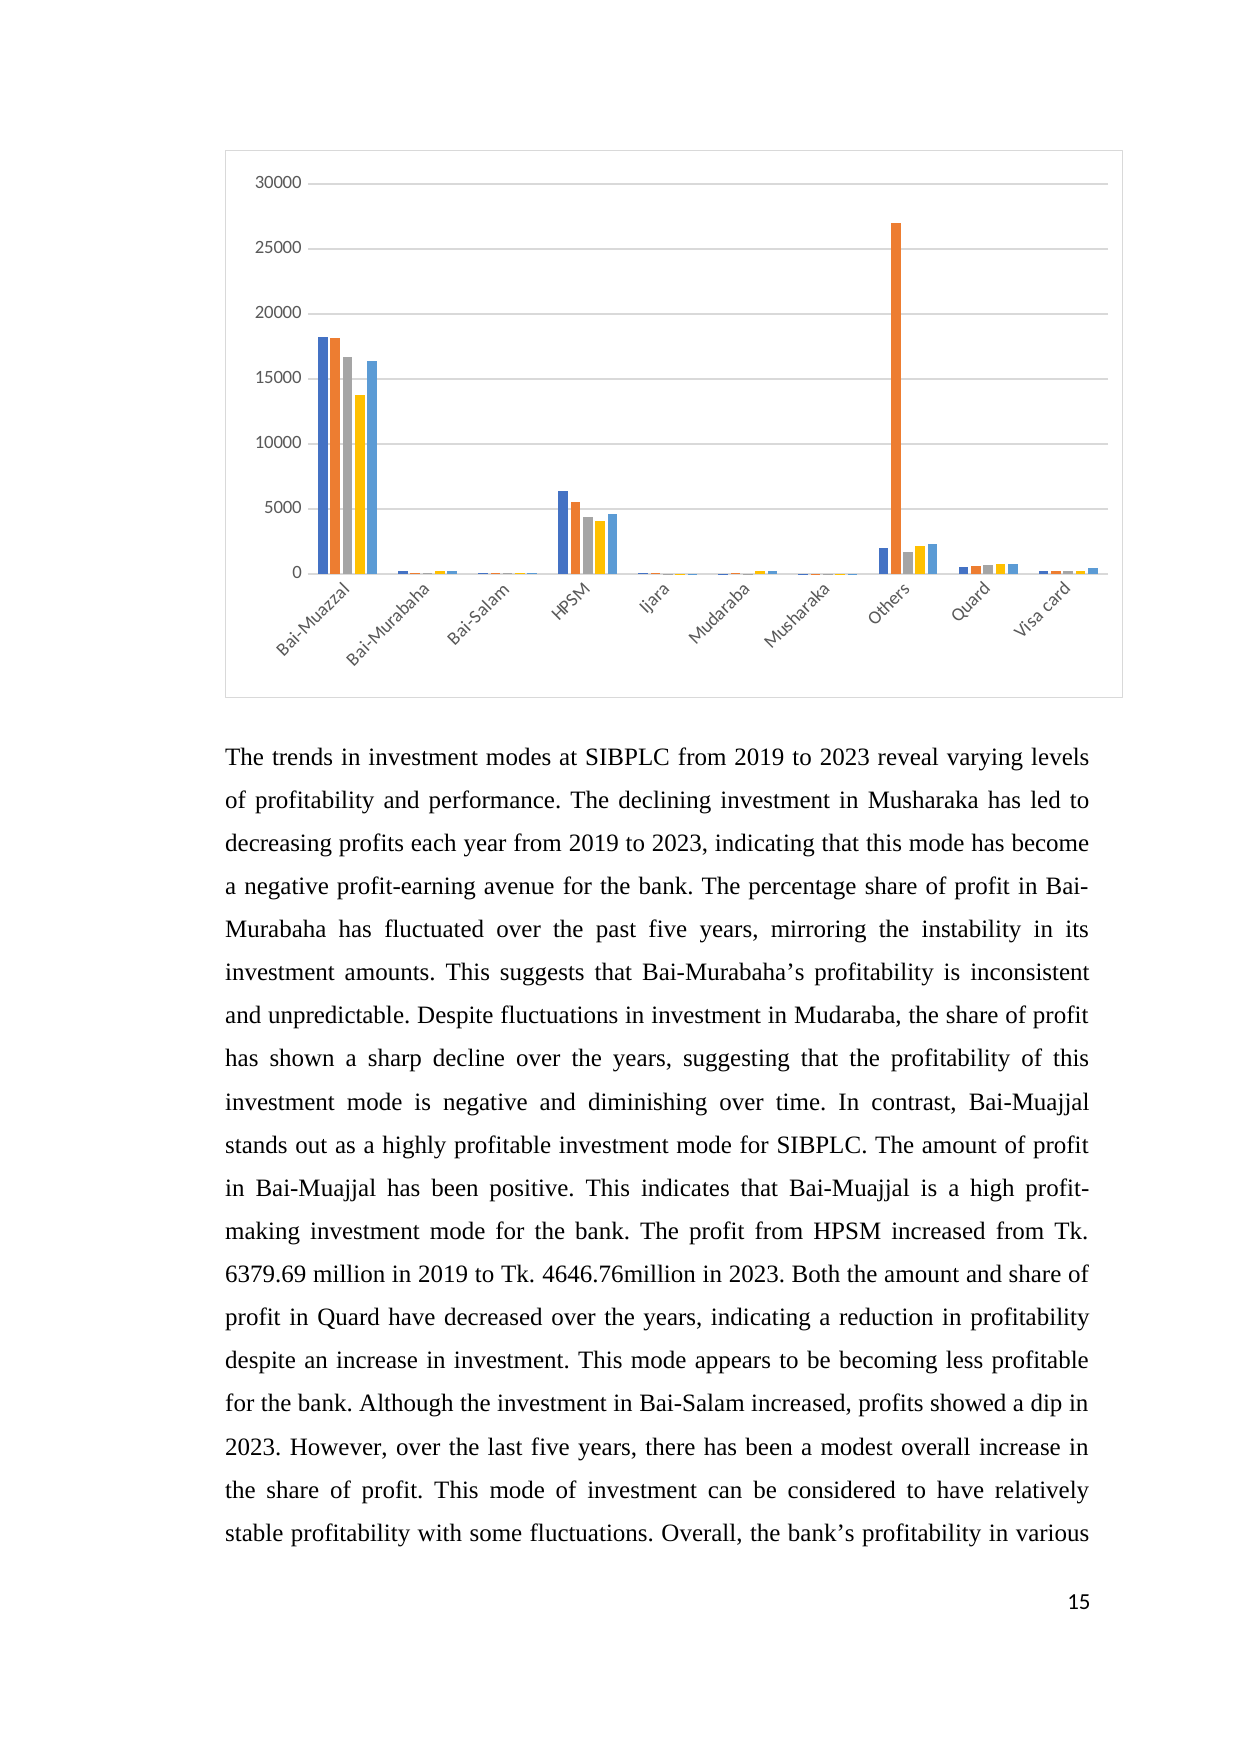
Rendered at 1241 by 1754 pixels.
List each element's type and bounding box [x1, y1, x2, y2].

text [225, 742, 1090, 1547]
